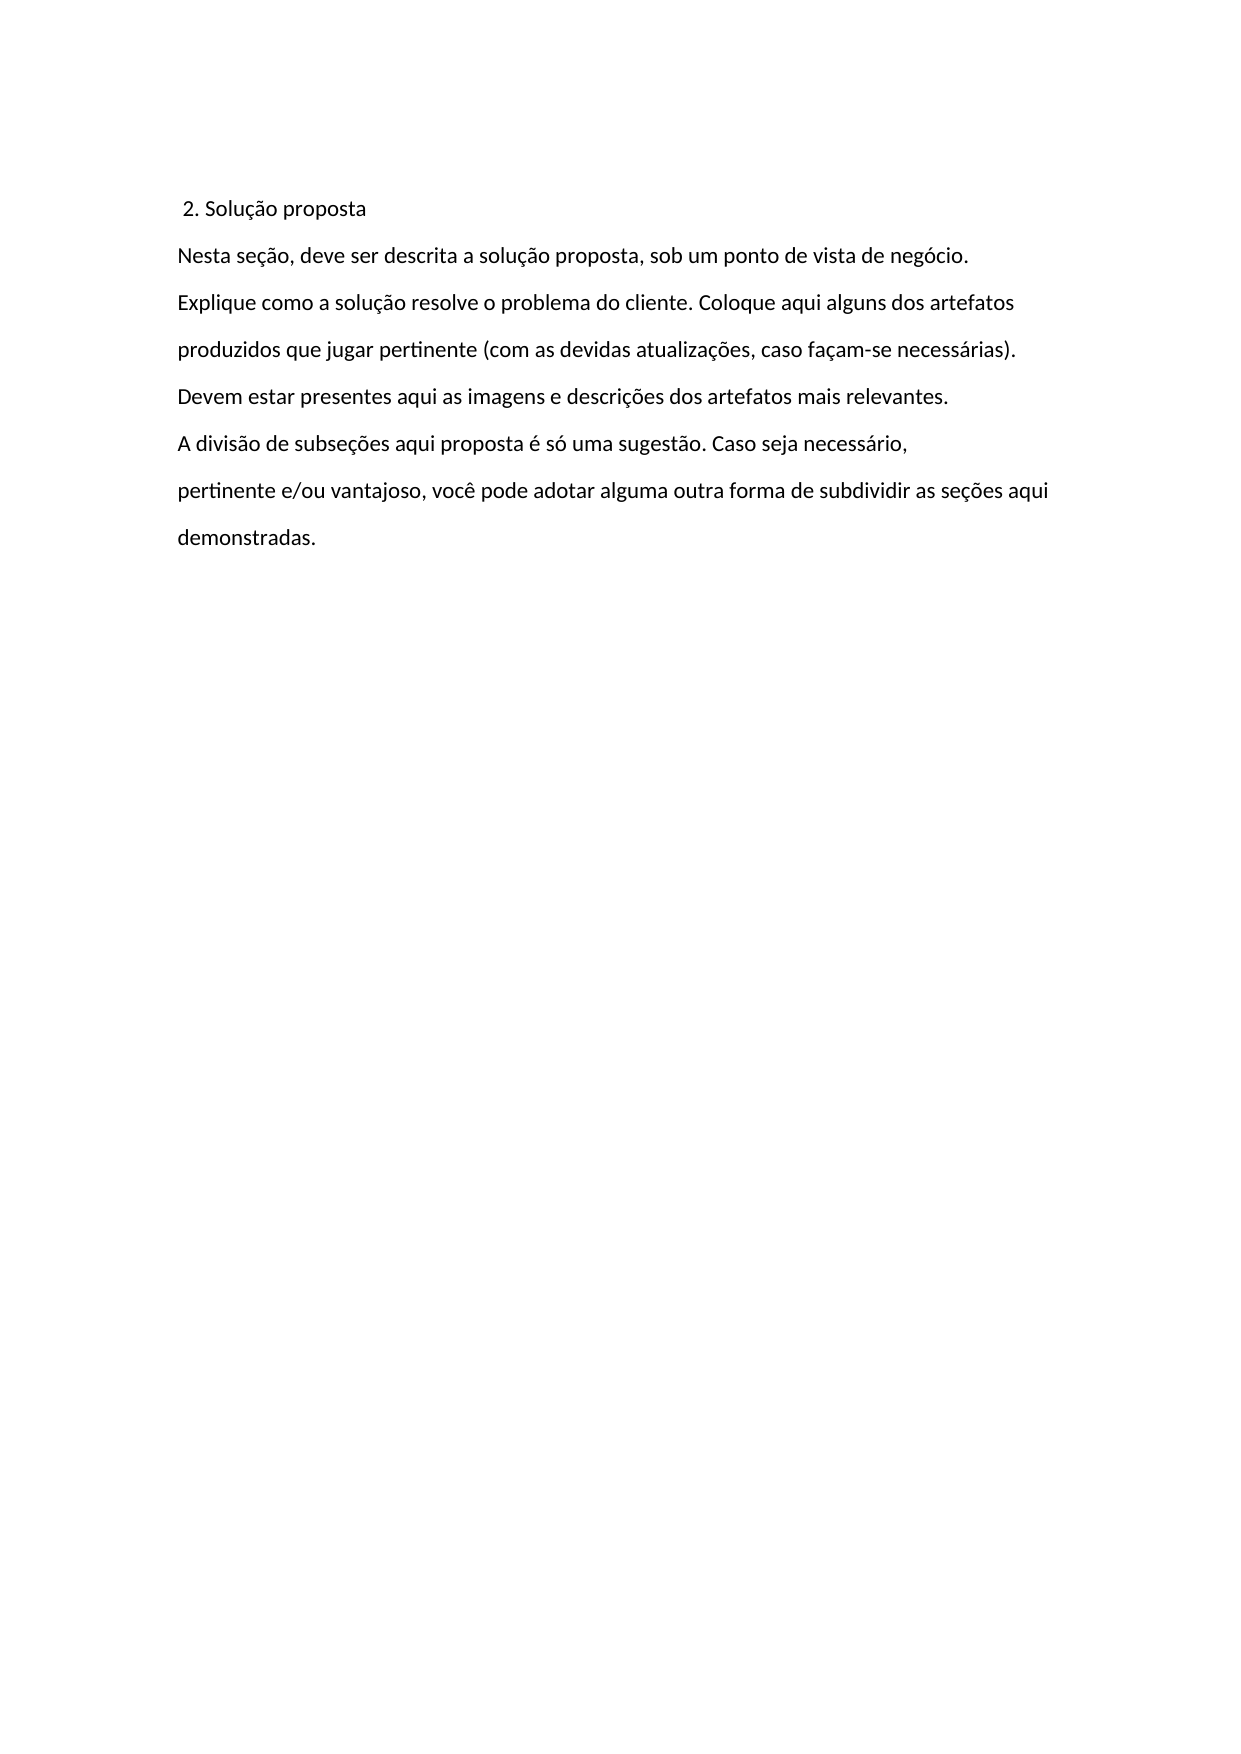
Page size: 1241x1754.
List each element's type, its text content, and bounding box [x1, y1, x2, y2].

text Nesta seção, deve ser descrita a solução proposta, sob um ponto de vista de negócio. [177, 241, 1063, 269]
text pertinente e/ou vantajoso, você pode adotar alguma outra forma de subdividir as seções aqui [177, 476, 1063, 504]
text demonstradas. [177, 523, 1063, 551]
text 2. Solução proposta [177, 194, 1063, 222]
text A divisão de subseções aqui proposta é só uma sugestão. Caso seja necessário, [177, 429, 1063, 457]
text Devem estar presentes aqui as imagens e descrições dos artefatos mais relevantes. [177, 382, 1063, 410]
text produzidos que jugar pertinente (com as devidas atualizações, caso façam-se necessárias). [177, 335, 1063, 363]
text Explique como a solução resolve o problema do cliente. Coloque aqui alguns dos artefatos [177, 288, 1063, 316]
